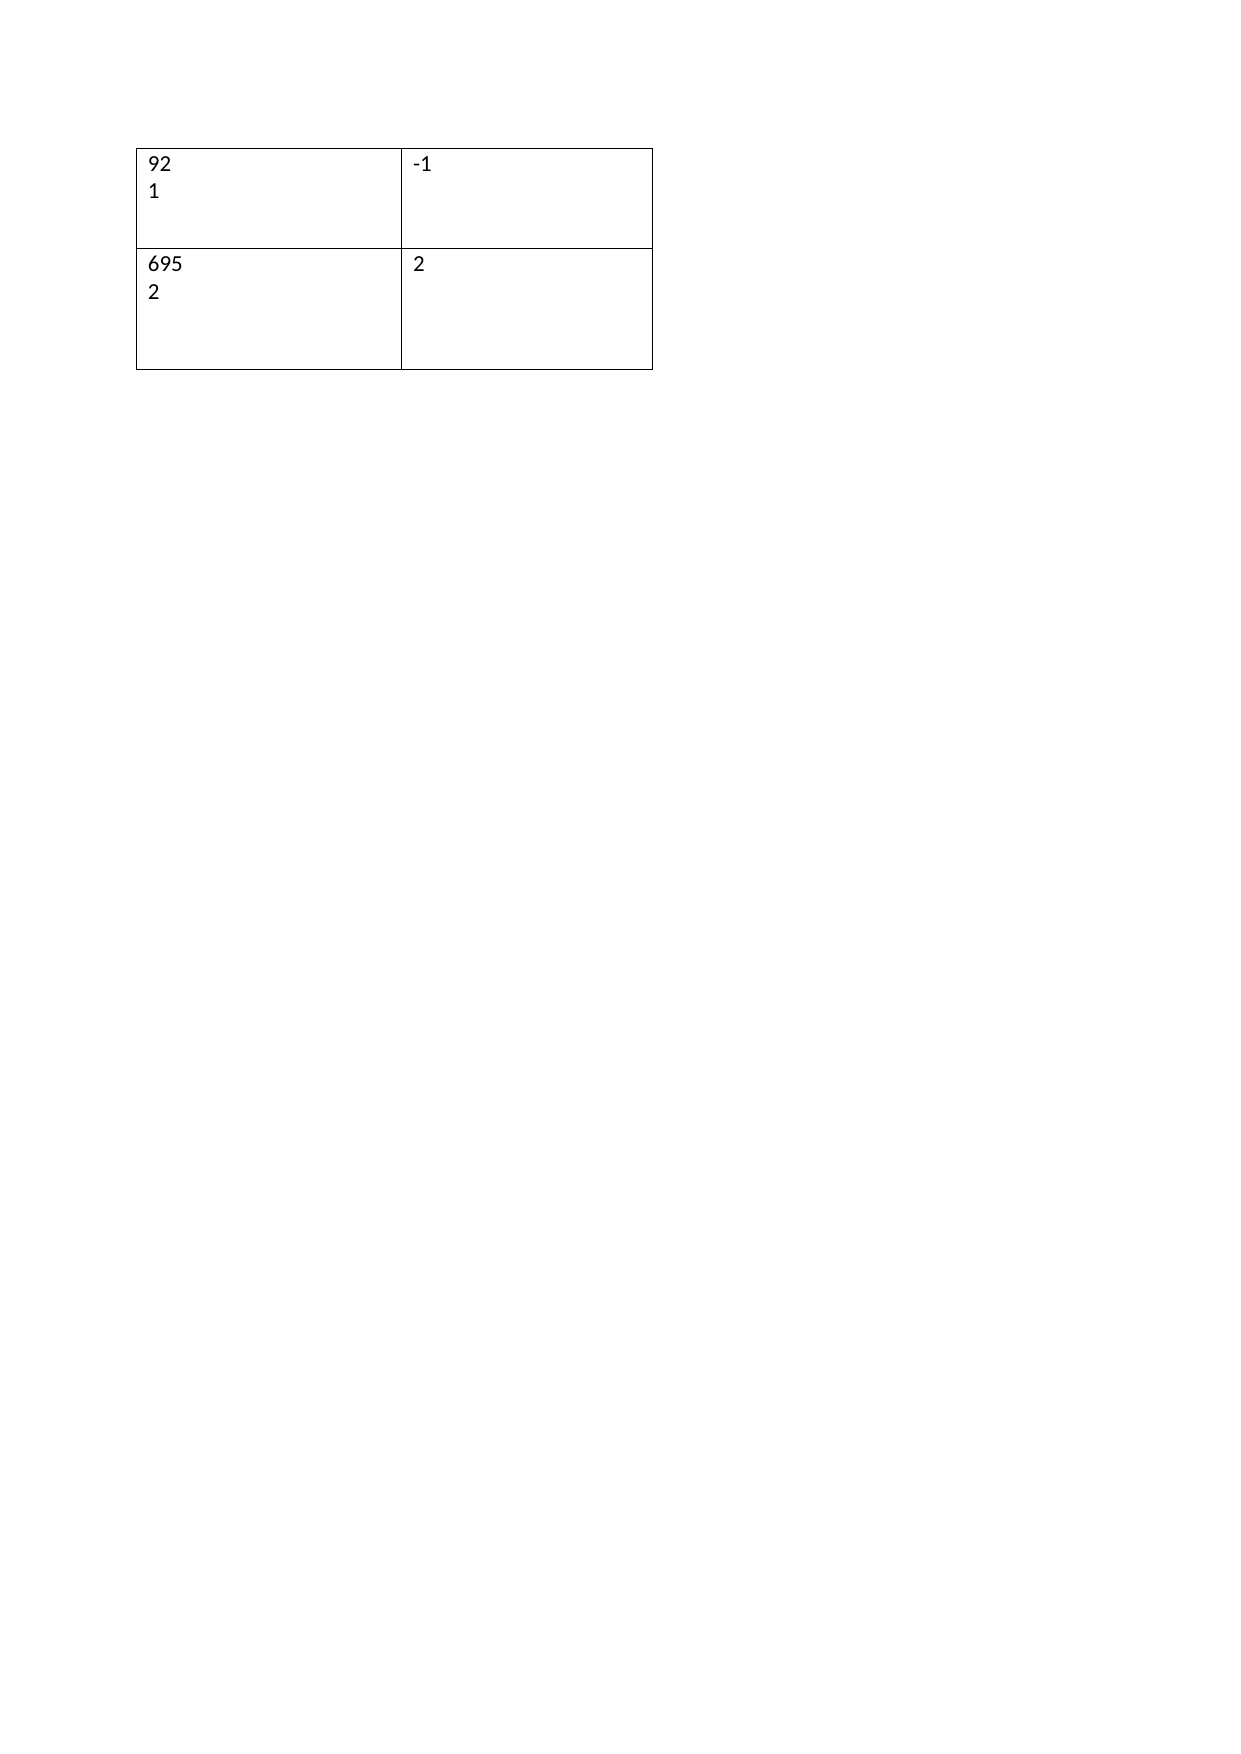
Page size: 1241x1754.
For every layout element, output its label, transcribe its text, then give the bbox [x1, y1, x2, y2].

table_cell 695 2 [137, 249, 401, 369]
table_cell 2 [402, 249, 652, 369]
table_cell 92 1 [137, 149, 401, 248]
table_cell -1 [402, 149, 652, 248]
